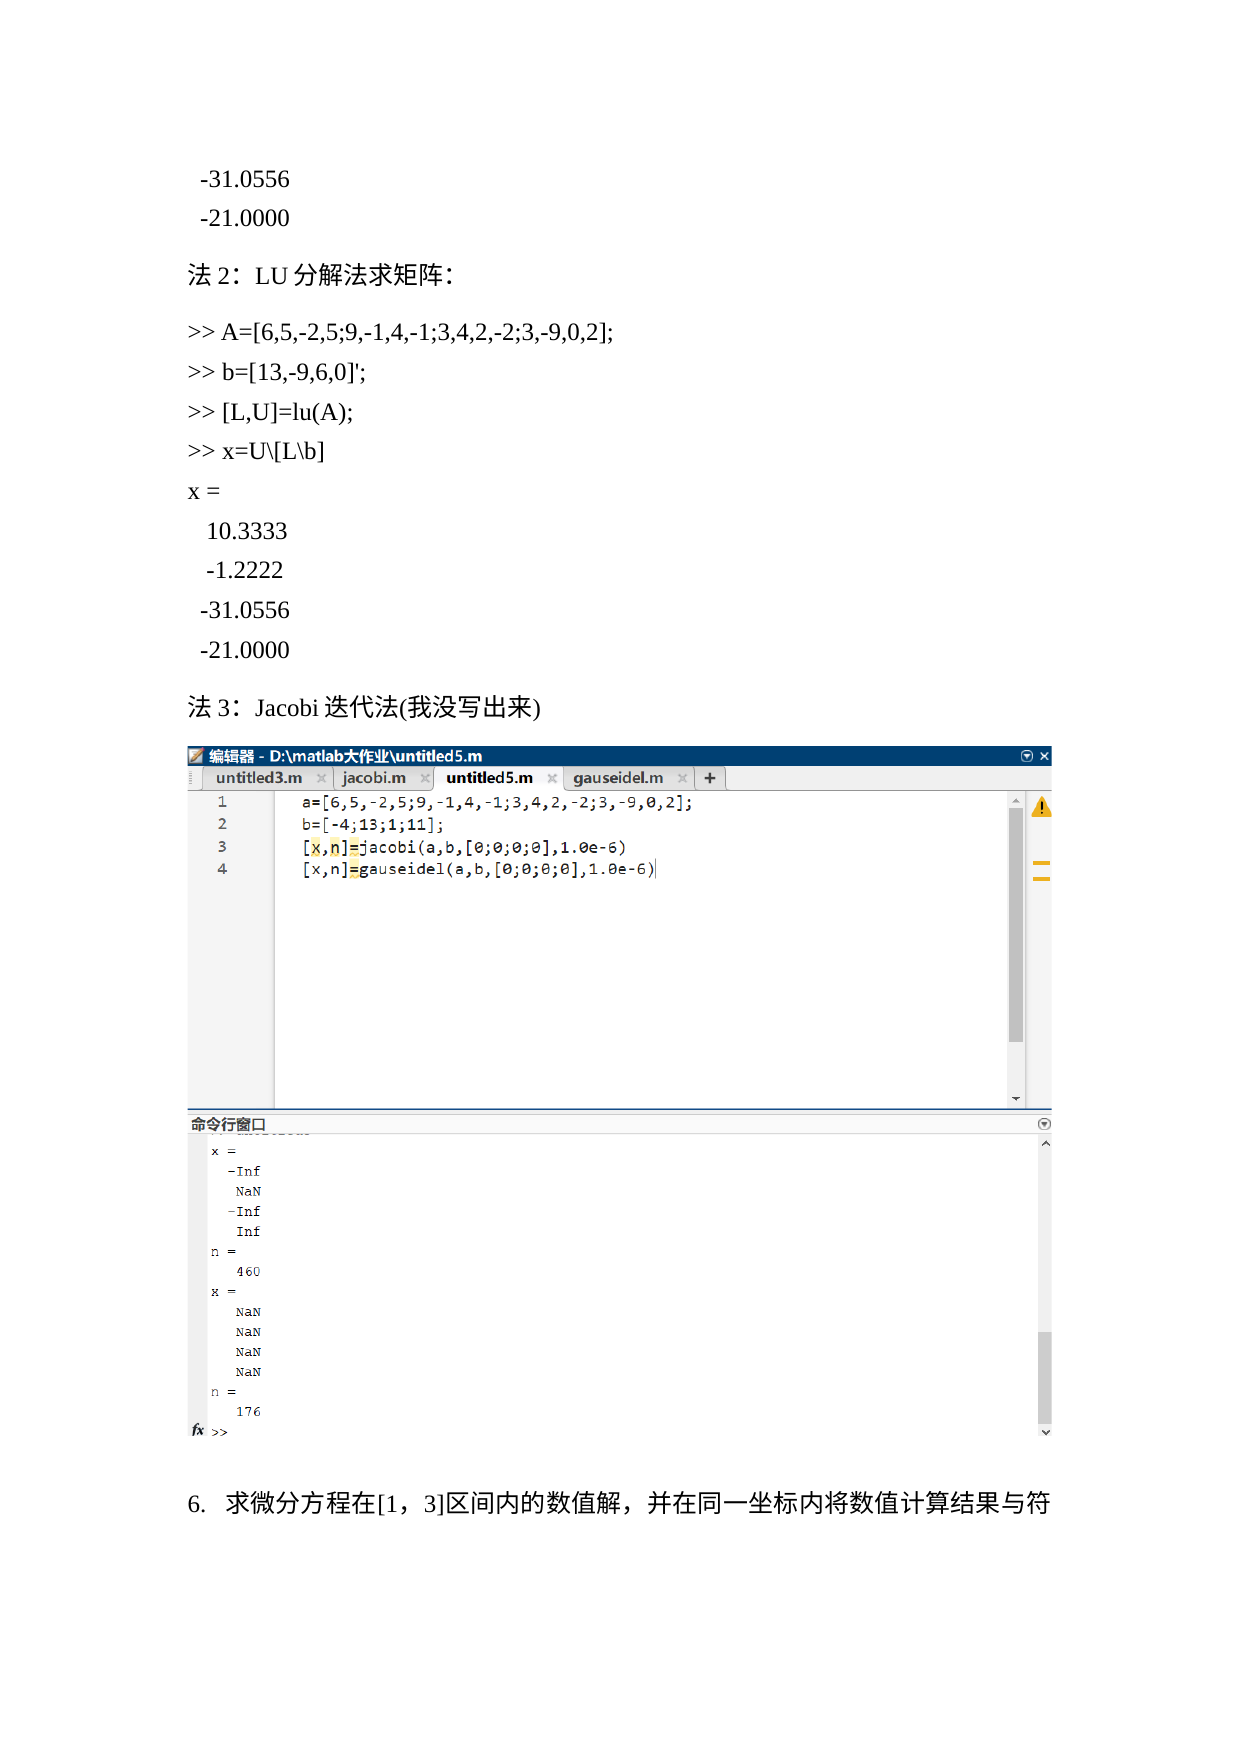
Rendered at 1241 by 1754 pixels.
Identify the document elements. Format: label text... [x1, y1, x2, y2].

text -31.0556 [187, 162, 1053, 194]
text >> x=U\[L\b] [187, 434, 1053, 467]
text -31.0556 [187, 593, 1053, 626]
text 10.3333 [187, 514, 1053, 546]
text >> [L,U]=lu(A); [187, 395, 1053, 427]
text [187, 315, 1053, 348]
text 法3：Jacobi迭代法(我没写出来) [187, 673, 1053, 738]
text -1.2222 [187, 553, 1053, 586]
text >> b=[13,-9,6,0]'; [187, 355, 1053, 388]
text -21.0000 [187, 202, 1053, 234]
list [187, 1469, 1053, 1534]
text x = [187, 474, 1053, 507]
picture [187, 746, 1052, 1436]
text -21.0000 [187, 633, 1053, 665]
text 法2：LU分解法求矩阵： [187, 241, 1053, 306]
